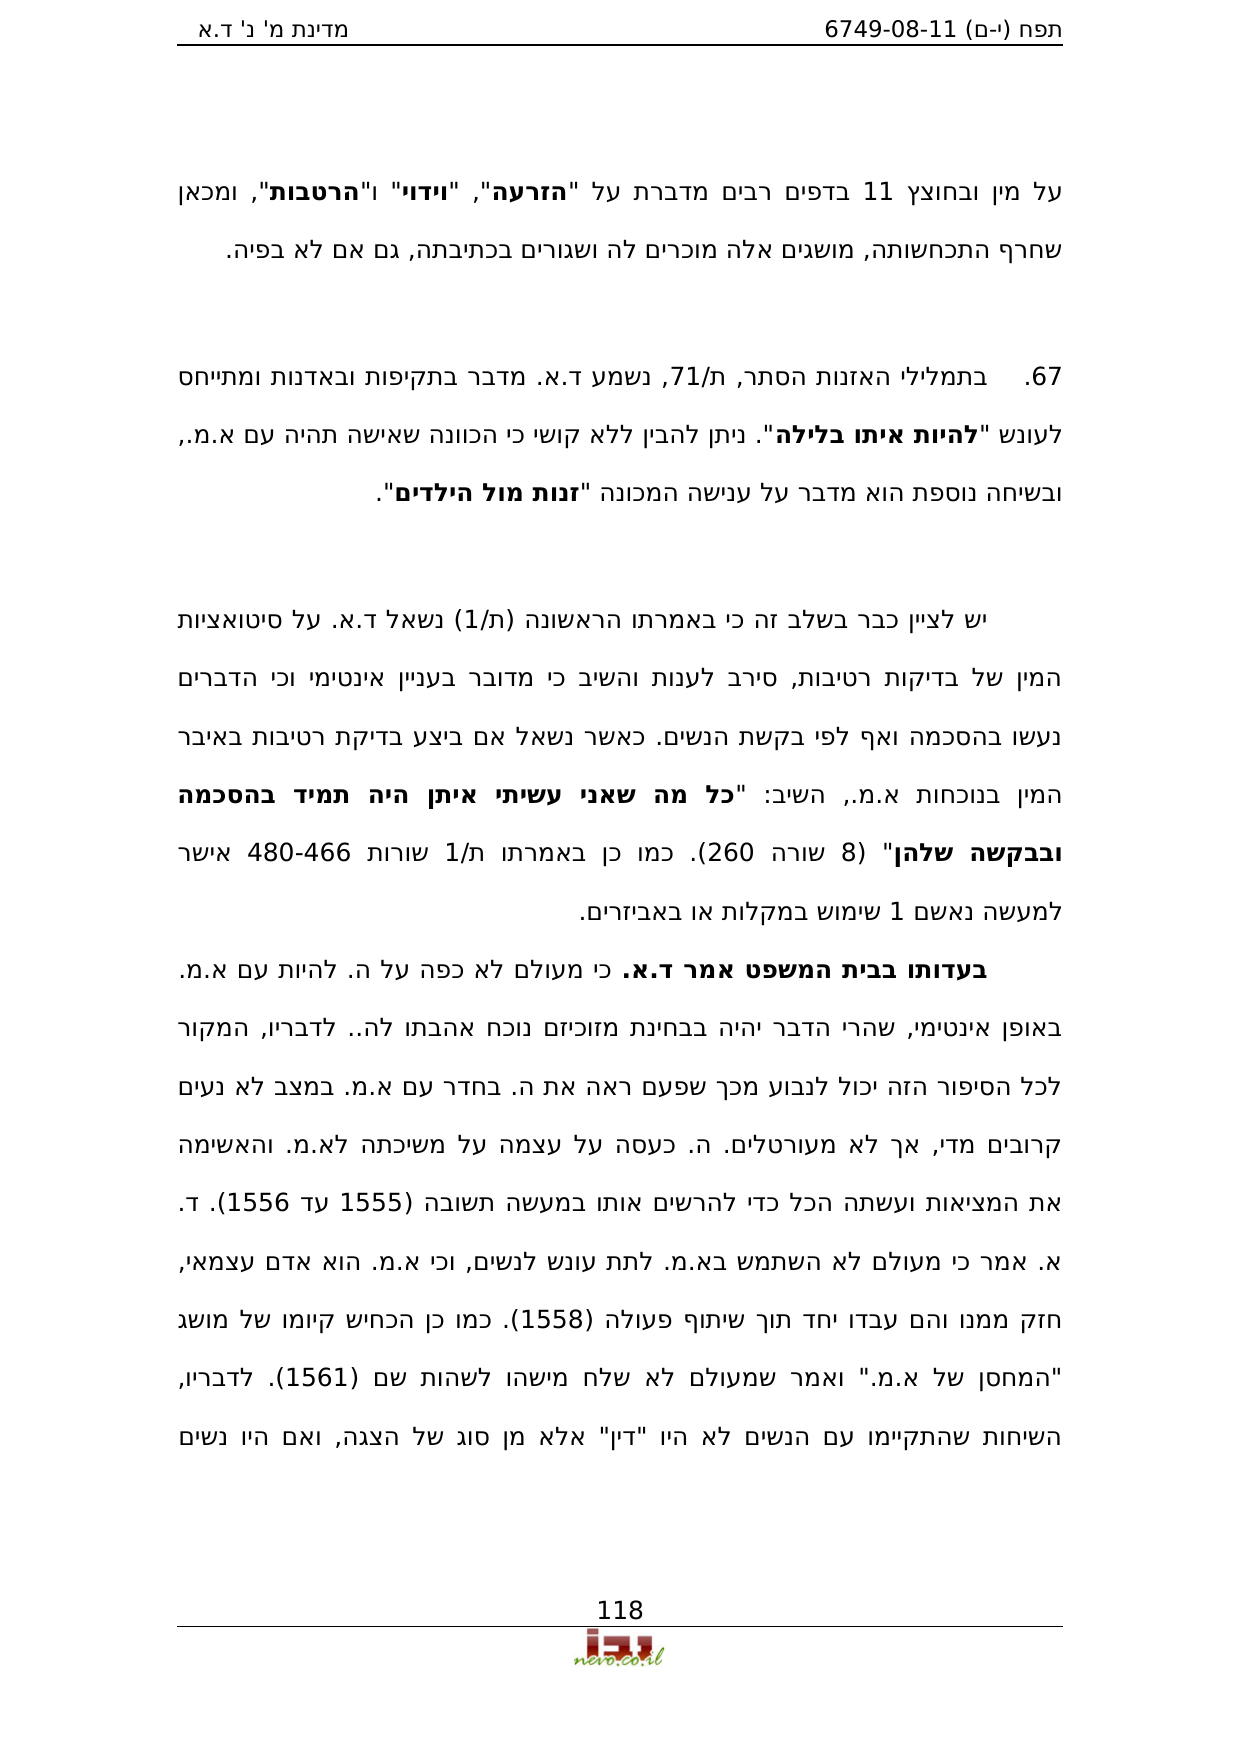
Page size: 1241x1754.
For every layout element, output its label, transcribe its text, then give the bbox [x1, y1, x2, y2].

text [177, 177, 1063, 265]
text יש לציין כבר בשלב זה כי באמרתו הראשונה (ת/1) נשאל ד.א. על סיטואציות המין של בדיקות רטיבות, סירב לענות והשיב כי מדובר בעניין אינטימי וכי הדברים נעשו בהסכמה ואף לפי בקשת הנשים. כאשר נשאל אם ביצע בדיקת רטיבות באיבר המין בנוכחות א.מ., השיב: "כל מה שאני עשיתי איתן היה תמיד בהסכמה ובבקשה שלהן" (8 שורה 260). כמו כן באמרתו ת/1 שורות 480-466 אישר למעשה נאשם 1 שימוש במקלות או באביזרים. [177, 605, 1063, 926]
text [177, 955, 1063, 1451]
text 67. בתמלילי האזנות הסתר, ת/71, נשמע ד.א. מדבר בתקיפות ובאדנות ומתייחס לעונש "להיות איתו בלילה". ניתן להבין ללא קושי כי הכוונה שאישה תהיה עם א.מ., ובשיחה נוספת הוא מדבר על ענישה המכונה "זנות מול הילדים". [177, 362, 1063, 508]
picture [574, 1628, 666, 1667]
